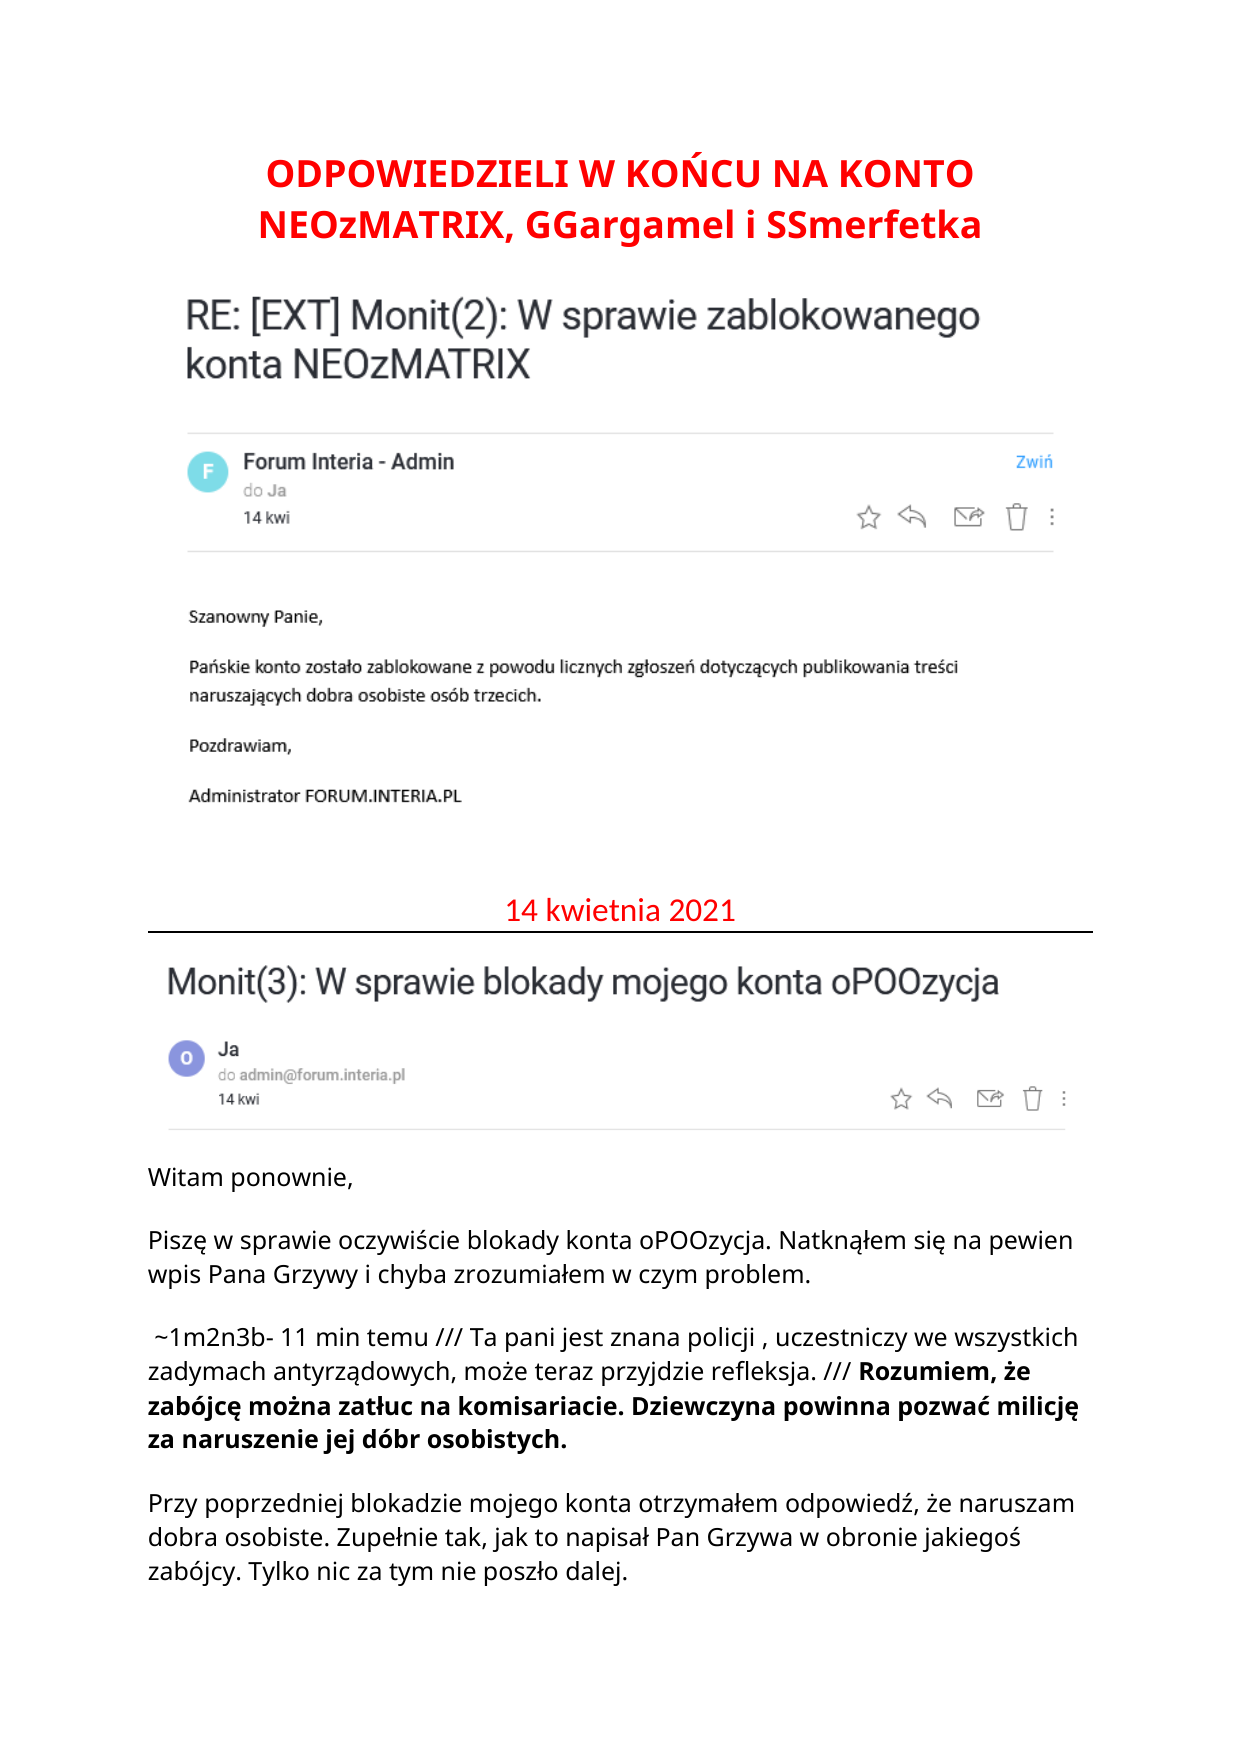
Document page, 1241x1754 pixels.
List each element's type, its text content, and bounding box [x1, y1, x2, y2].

picture [147, 952, 1093, 1141]
text Witam ponownie, [148, 1159, 1093, 1193]
picture [147, 278, 1093, 828]
text ~1m2n3b- 11 min temu /// Ta pani jest znana policji , uczestniczy we wszystkich zadymach antyrządowych, może teraz przyjdzie refleksja. /// Rozumiem, że zabójcę można zatłuc na komisariacie. Dziewczyna powinna pozwać milicję za naruszenie jej dóbr osobistych. [148, 1320, 1093, 1456]
text Przy poprzedniej blokadzie mojego konta otrzymałem odpowiedź, że naruszam dobra osobiste. Zupełnie tak, jak to napisał Pan Grzywa w obronie jakiegoś zabójcy. Tylko nic za tym nie poszło dalej. [148, 1485, 1093, 1588]
text 14 kwietnia 2021 [148, 888, 1093, 931]
text ODPOWIEDZIELI W KOŃCU NA KONTO NEOzMATRIX, GGargamel i SSmerfetka [148, 148, 1093, 250]
text Piszę w sprawie oczywiście blokady konta oPOOzycja. Natknąłem się na pewien wpis Pana Grzywy i chyba zrozumiałem w czym problem. [148, 1223, 1093, 1291]
